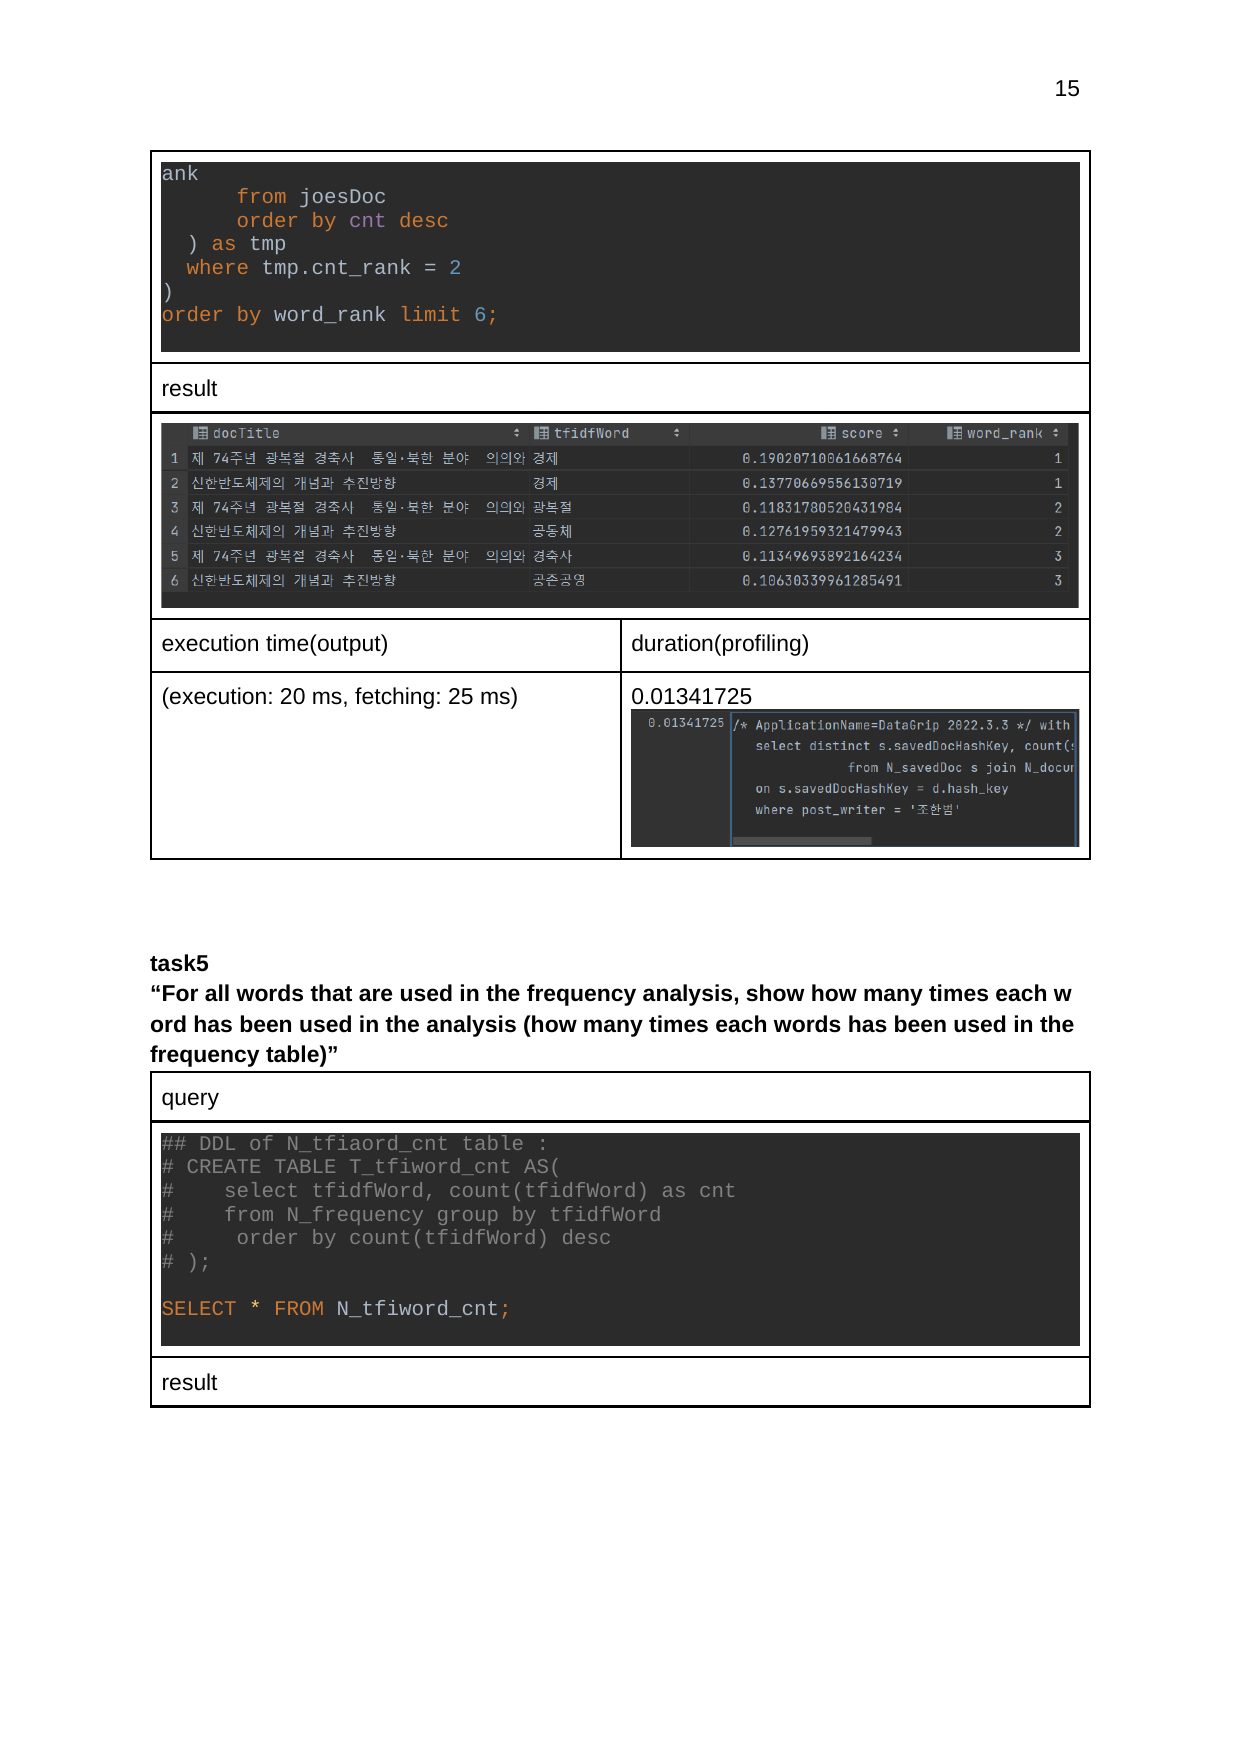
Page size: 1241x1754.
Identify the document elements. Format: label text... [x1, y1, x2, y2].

table_cell result [152, 364, 1089, 411]
table_cell (execution: 20 ms, fetching: 25 ms) [152, 673, 620, 857]
table_cell execution time(output) [152, 620, 620, 671]
picture [161, 423, 1079, 608]
table_cell [152, 414, 1089, 618]
table_cell duration(profiling) [622, 620, 1089, 671]
text task5 [150, 950, 1080, 977]
table_cell result [152, 1358, 1089, 1405]
picture [631, 709, 1080, 847]
text “For all words that are used in the frequency analysis, show how many times each word has been used in the analysis (how many times each words has been used in the frequency table)” [150, 980, 1080, 1067]
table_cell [152, 152, 1089, 362]
table_cell ## DDL of N_tfiaord_cnt table : # CREATE TABLE T_tfiword_cnt AS( # select tfidfWord, count(tfidfWord) as cnt # from N_frequency group by tfidfWord # order by count(tfidfWord) desc # ); SELECT * FROM N_tfiword_cnt; [152, 1123, 1089, 1356]
table_cell 0.01341725 [622, 673, 1089, 857]
table_header query [152, 1073, 1089, 1120]
